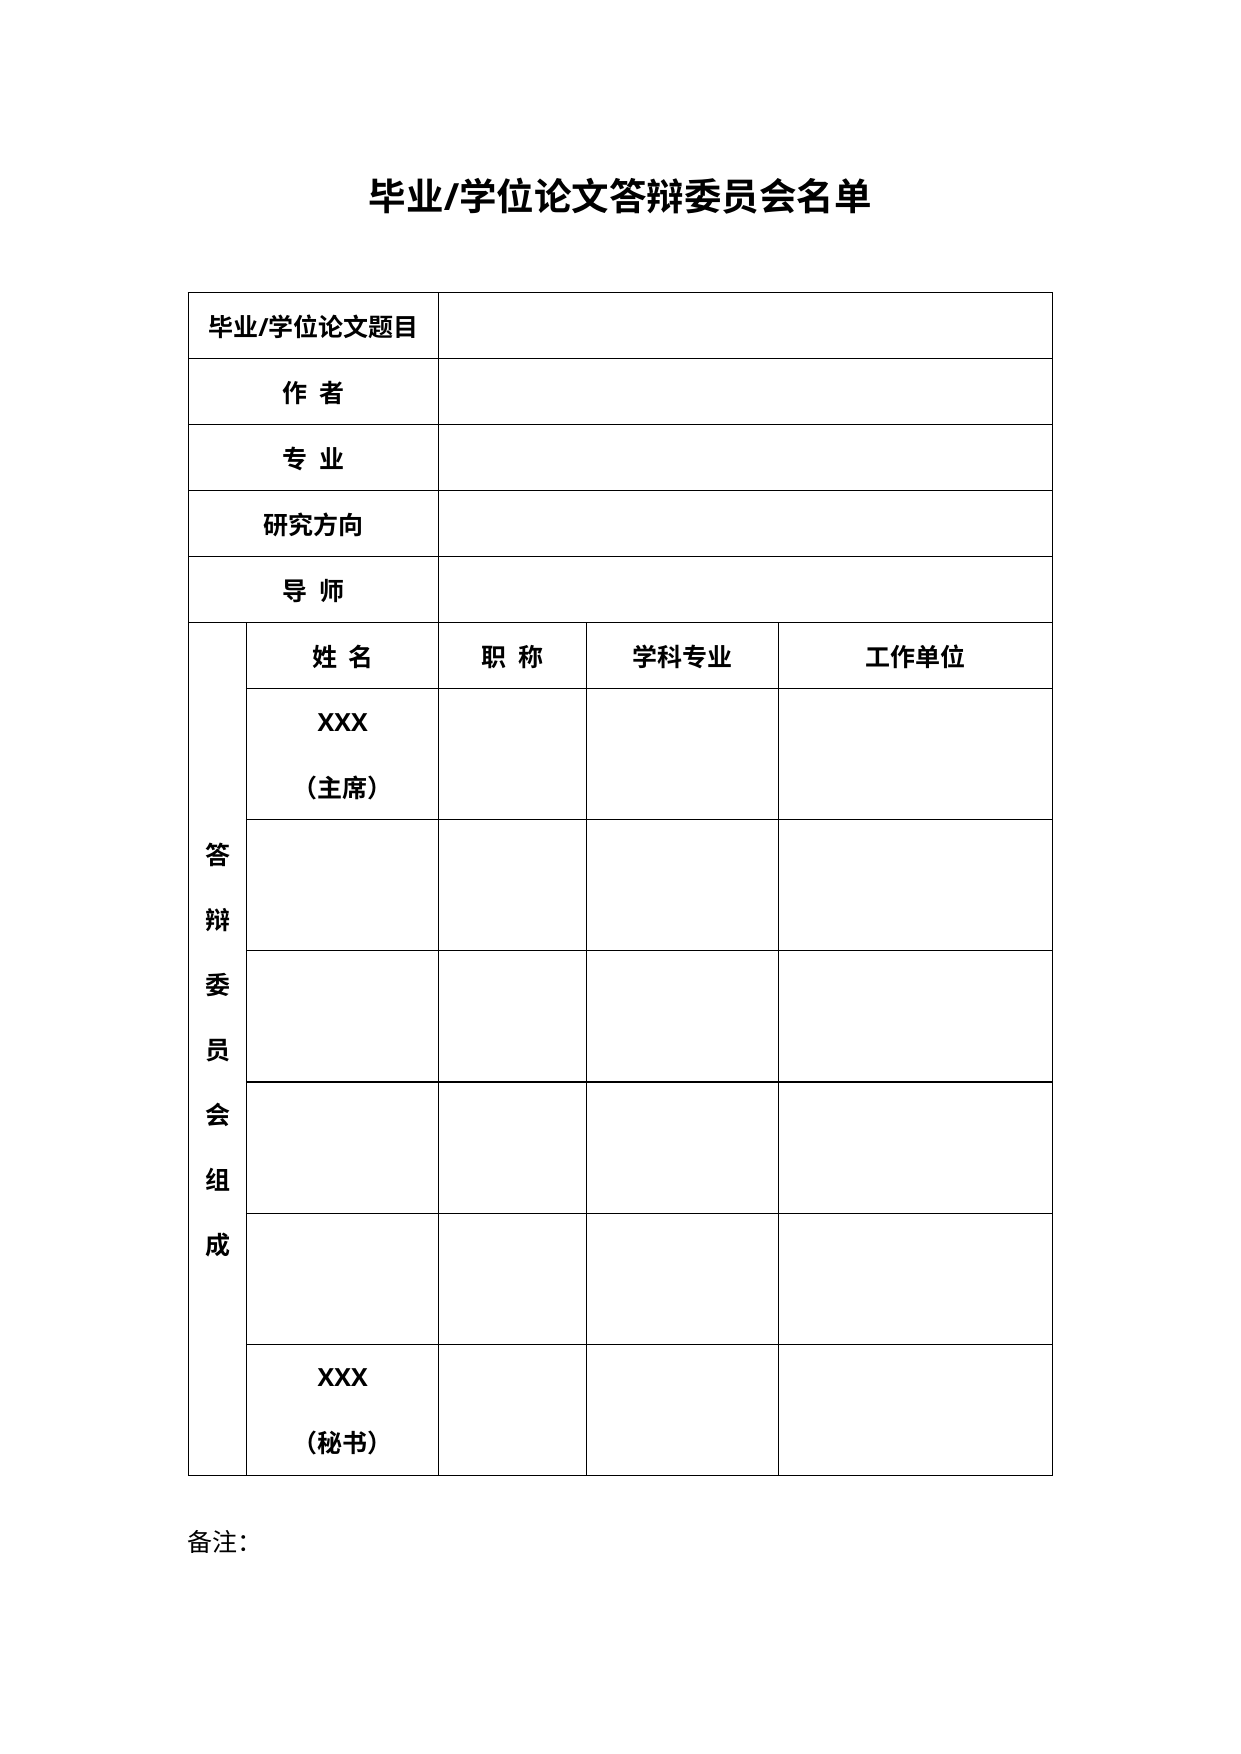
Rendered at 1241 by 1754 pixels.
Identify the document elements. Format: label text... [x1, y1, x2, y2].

table_cell [779, 820, 1052, 950]
table_cell 答 辩 委 员 会 组 成 [189, 623, 246, 1474]
table_cell [779, 689, 1052, 819]
table_cell [439, 557, 1052, 622]
table_cell [587, 689, 778, 819]
table_cell 导 师 [189, 557, 438, 622]
table_cell [247, 951, 438, 1081]
table_cell 职 称 [439, 623, 586, 688]
table_cell [439, 359, 1052, 424]
table_cell [247, 1214, 438, 1343]
table_cell [439, 491, 1052, 556]
table_cell [587, 820, 778, 950]
table_cell [439, 1345, 586, 1474]
table_cell 研究方向 [189, 491, 438, 556]
text 毕业/学位论文答辩委员会名单 [187, 162, 1053, 227]
table_cell [779, 1345, 1052, 1474]
table_cell [779, 1214, 1052, 1343]
table_cell [779, 951, 1052, 1081]
table_cell [587, 1083, 778, 1212]
table_cell 姓 名 [247, 623, 438, 688]
table_cell [587, 1214, 778, 1343]
table_cell 作 者 [189, 359, 438, 424]
table_cell XXX （秘书） [247, 1345, 438, 1474]
table_cell [587, 1345, 778, 1474]
table_cell [439, 820, 586, 950]
table_cell [587, 951, 778, 1081]
table_cell [439, 1083, 586, 1212]
table_cell [247, 820, 438, 950]
table_cell [439, 951, 586, 1081]
table_cell [439, 425, 1052, 490]
table_cell 专 业 [189, 425, 438, 490]
table_cell [779, 1083, 1052, 1212]
table_header [439, 293, 1052, 358]
table_cell [247, 1083, 438, 1212]
table_header 毕业/学位论文题目 [189, 293, 438, 358]
table_cell XXX （主席） [247, 689, 438, 819]
table_cell 学科专业 [587, 623, 778, 688]
table_cell 工作单位 [779, 623, 1052, 688]
text 备注： [187, 1508, 1053, 1573]
table_cell [439, 689, 586, 819]
table_cell [439, 1214, 586, 1343]
